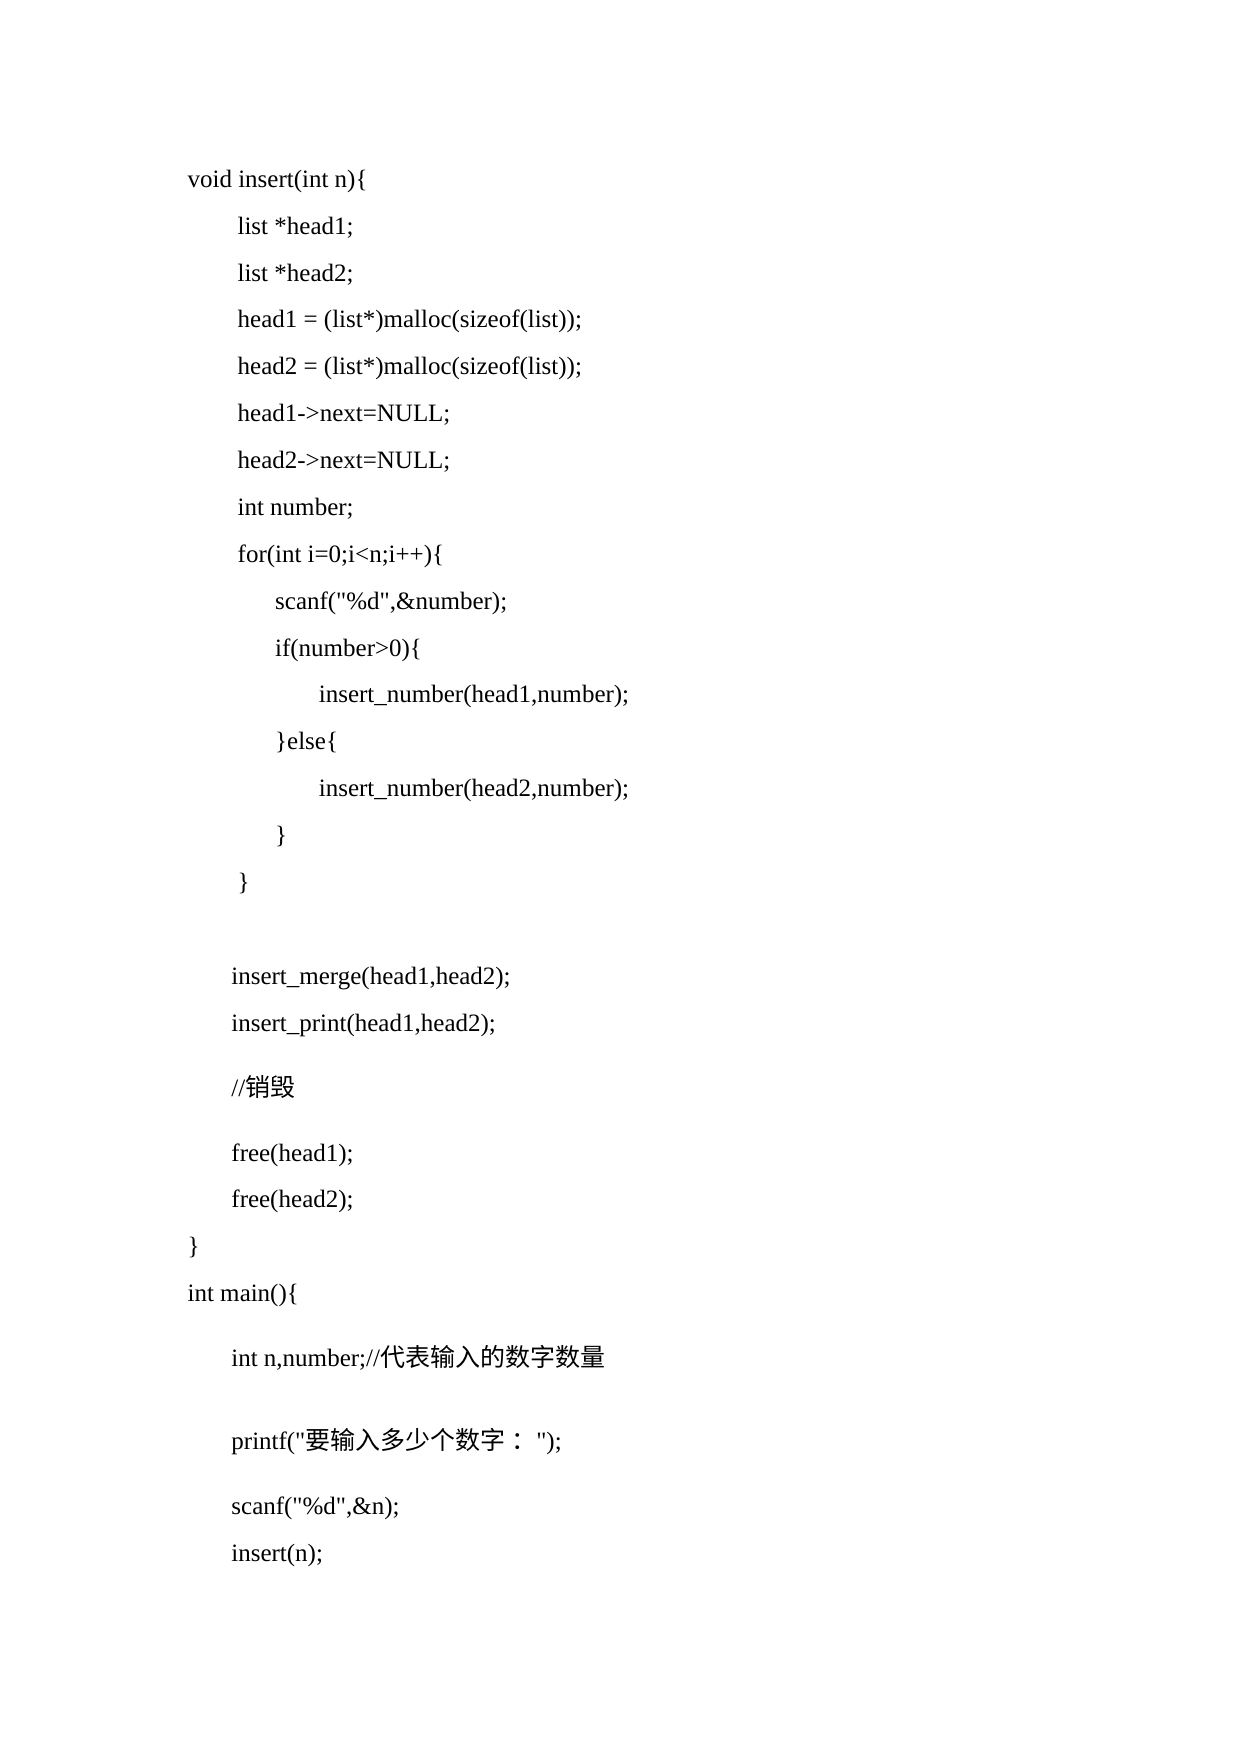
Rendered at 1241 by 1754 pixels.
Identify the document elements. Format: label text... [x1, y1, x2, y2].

text int main(){ [187, 1276, 1053, 1309]
text insert(n); [187, 1536, 1053, 1569]
text if(number>0){ [187, 631, 1053, 663]
text int number; [187, 490, 1053, 523]
text head1 = (list*)malloc(sizeof(list)); [187, 303, 1053, 335]
text }else{ [187, 724, 1053, 757]
text scanf("%d",&number); [187, 584, 1053, 616]
text scanf("%d",&n); [187, 1489, 1053, 1522]
text void insert(int n){ [187, 162, 1053, 194]
text head2->next=NULL; [187, 443, 1053, 476]
text } [187, 865, 1053, 898]
text int n,number;//代表输入的数字数量 [187, 1323, 1053, 1388]
text insert_number(head1,number); [187, 678, 1053, 710]
text insert_merge(head1,head2); [187, 959, 1053, 991]
text free(head1); [187, 1136, 1053, 1168]
text insert_print(head1,head2); [187, 1006, 1053, 1038]
text list *head1; [187, 209, 1053, 241]
text //销毁 [187, 1053, 1053, 1118]
text for(int i=0;i<n;i++){ [187, 537, 1053, 569]
text free(head2); [187, 1183, 1053, 1215]
text list *head2; [187, 256, 1053, 288]
text } [187, 1229, 1053, 1262]
text insert_number(head2,number); [187, 771, 1053, 804]
text } [187, 818, 1053, 851]
text head1->next=NULL; [187, 396, 1053, 429]
text printf("要输入多少个数字 ："); [187, 1406, 1053, 1471]
text head2 = (list*)malloc(sizeof(list)); [187, 349, 1053, 382]
